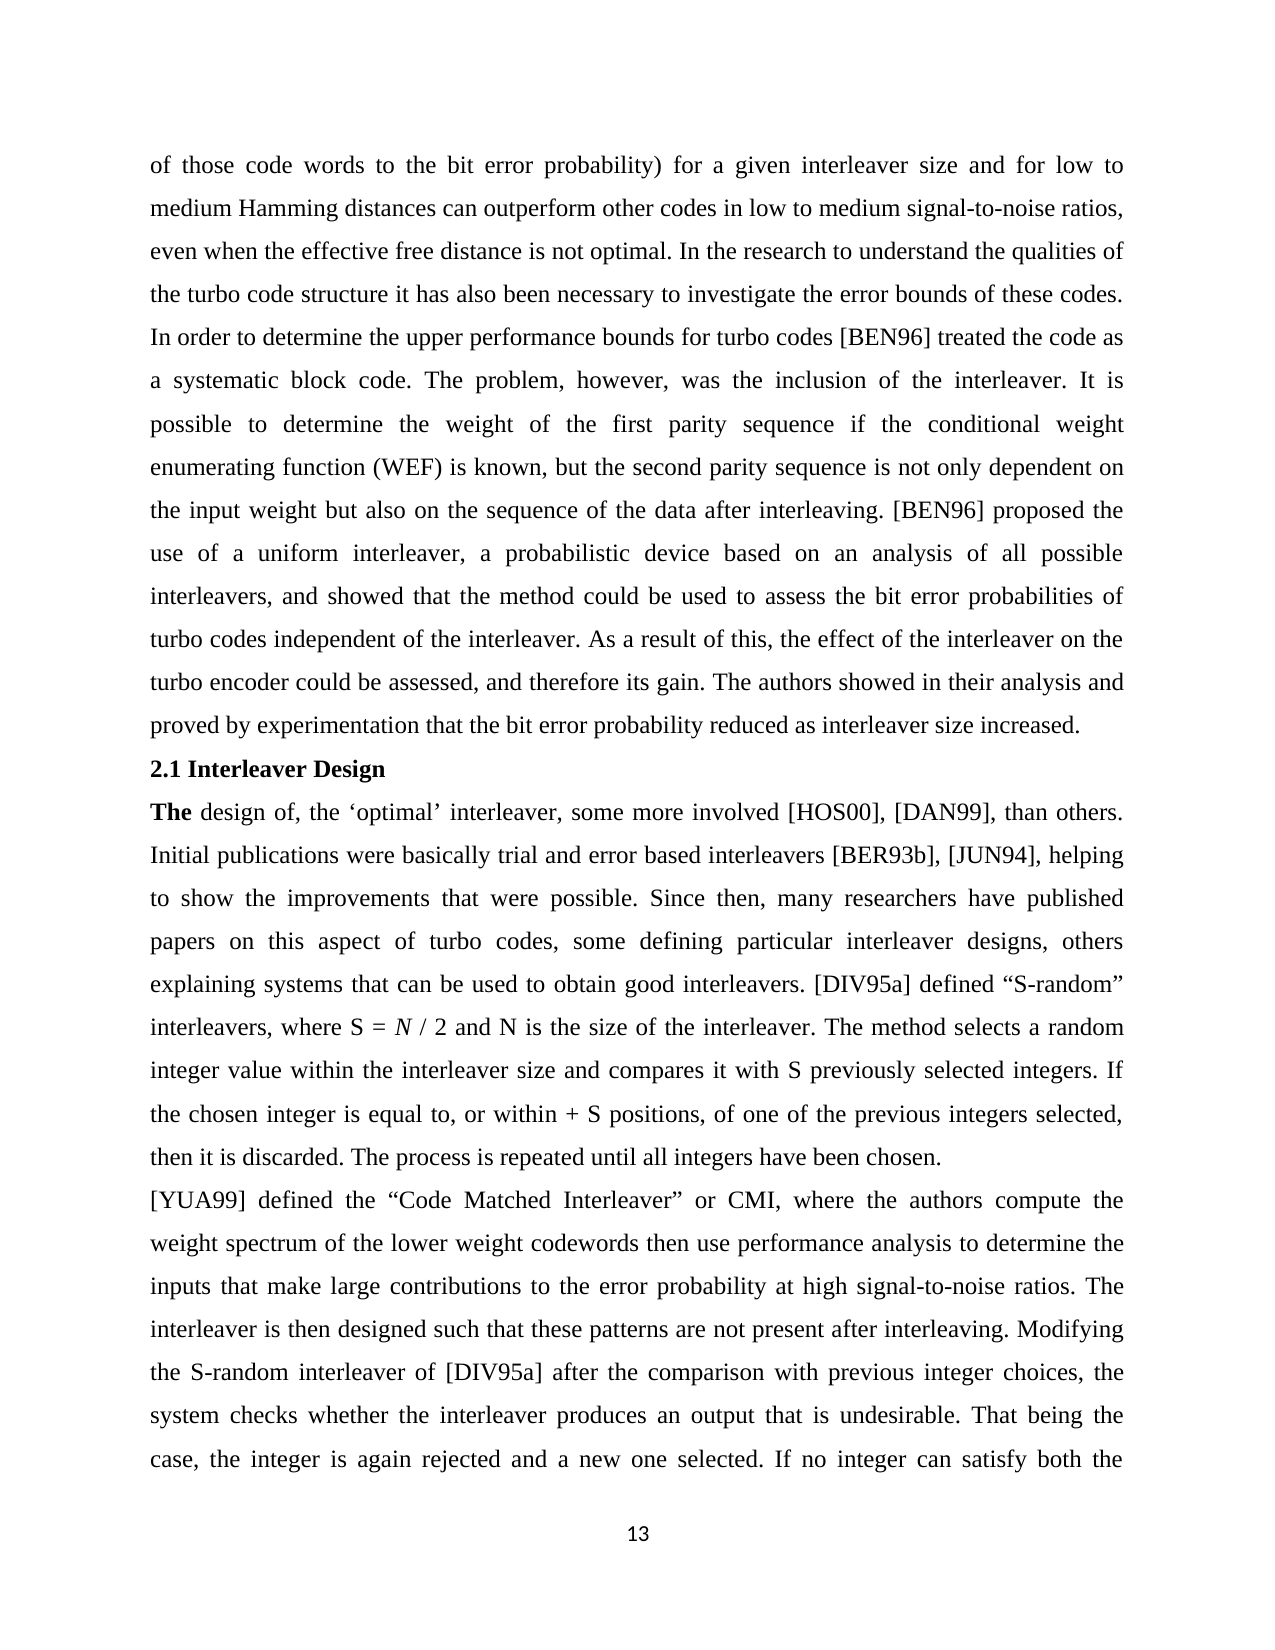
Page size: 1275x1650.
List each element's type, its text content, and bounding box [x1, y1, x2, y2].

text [150, 150, 1125, 739]
text 2.1 Interleaver Design [150, 754, 1125, 782]
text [150, 1185, 1125, 1472]
text The design of, the ‘optimal’ interleaver, some more involved [HOS00], [DAN99], than others. Initial publications were basically trial and error based interleavers [BER93b], [JUN94], helping to show the improvements that were possible. Since then, many researchers have published papers on this aspect of turbo codes, some defining particular interleaver designs, others explaining systems that can be used to obtain good interleavers. [DIV95a] defined “S-random” interleavers, where S = N / 2 and N is the size of the interleaver. The method selects a random integer value within the interleaver size and compares it with S previously selected integers. If the chosen integer is equal to, or within + S positions, of one of the previous integers selected, then it is discarded. The process is repeated until all integers have been chosen. [150, 797, 1125, 1171]
